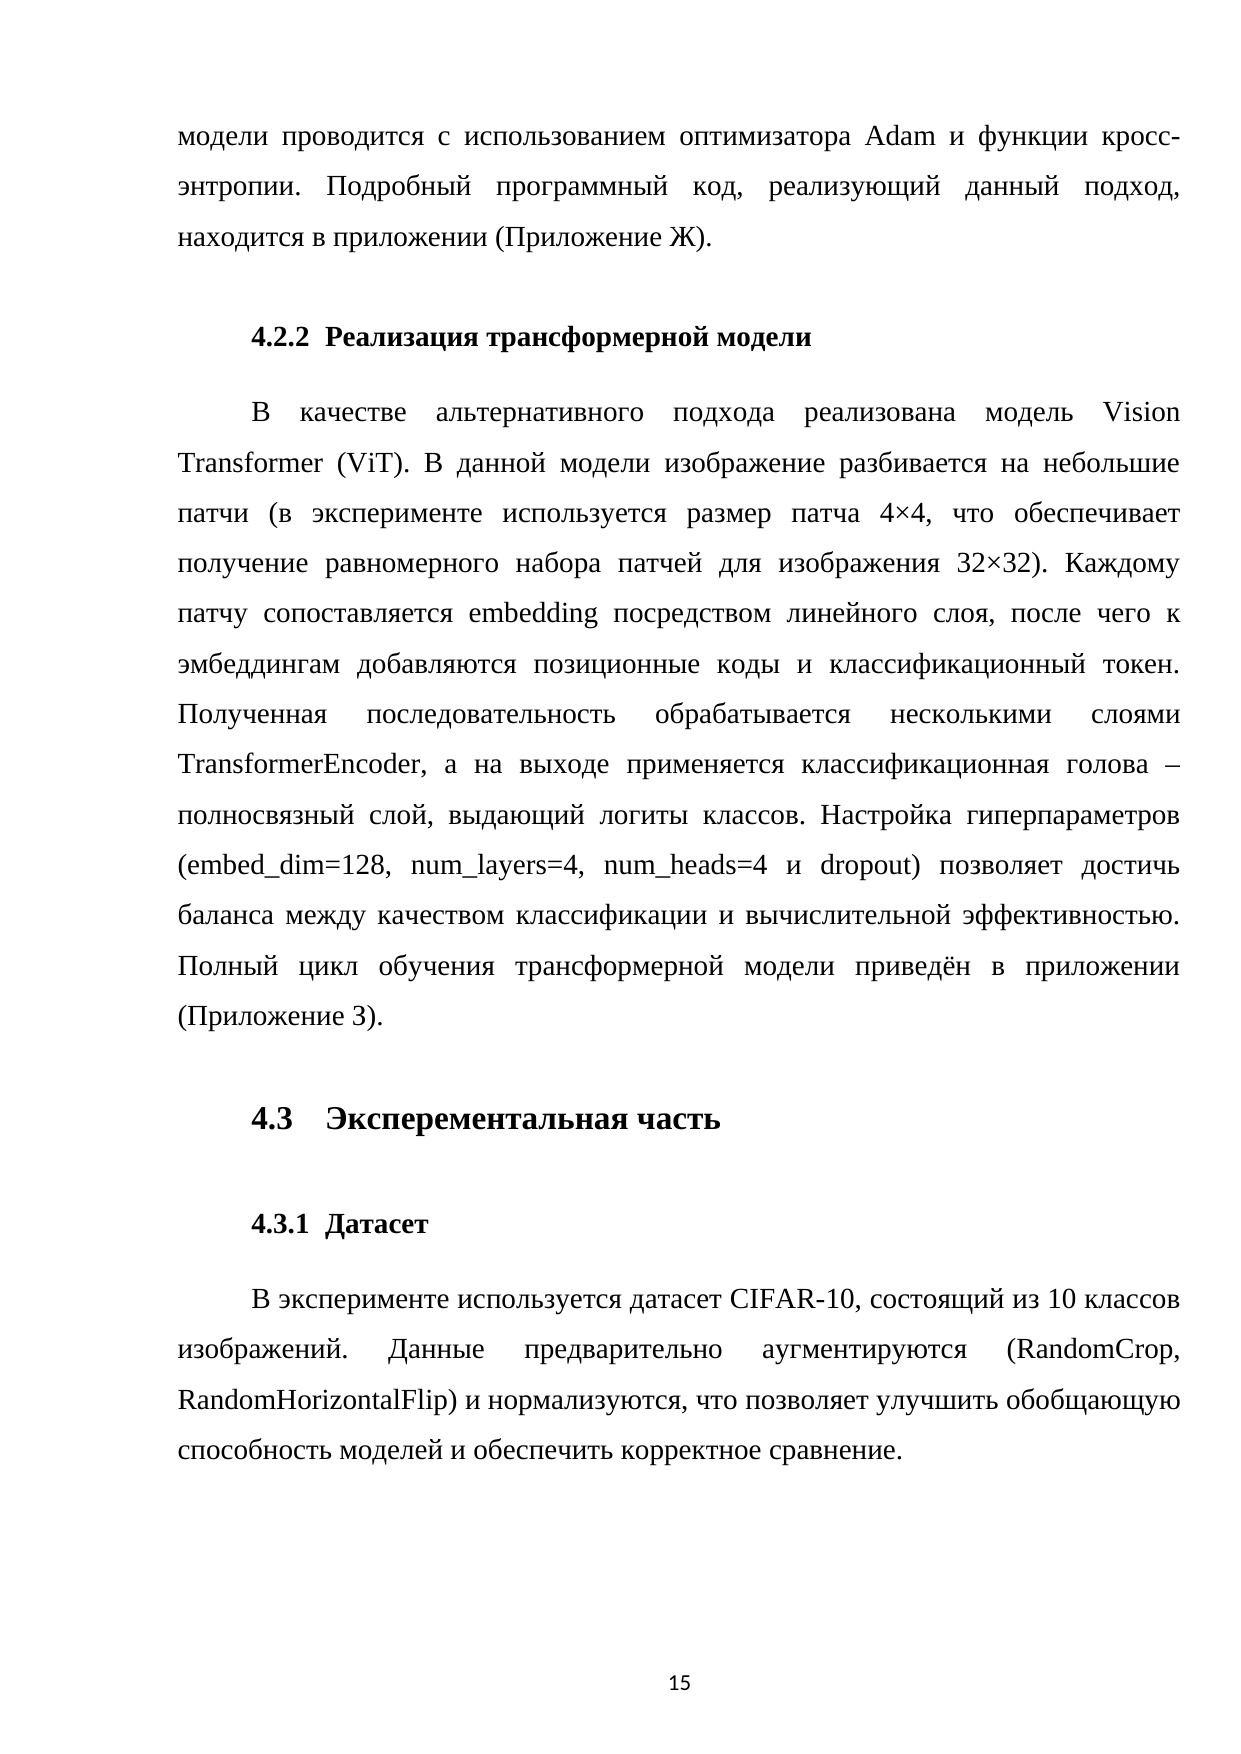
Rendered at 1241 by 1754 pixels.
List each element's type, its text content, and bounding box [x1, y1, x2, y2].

text В качестве альтернативного подхода реализована модель Vision Transformer (ViT). В данной модели изображение разбивается на небольшие патчи (в эксперименте используется размер патча 4×4, что обеспечивает получение равномерного набора патчей для изображения 32×32). Каждому патчу сопоставляется embedding посредством линейного слоя, после чего к эмбеддингам добавляются позиционные коды и классификационный токен. Полученная последовательность обрабатывается несколькими слоями TransformerEncoder, а на выходе применяется классификационная голова – полносвязный слой, выдающий логиты классов. Настройка гиперпараметров (embed_dim=128, num_layers=4, num_heads=4 и dropout) позволяет достичь баланса между качеством классификации и вычислительной эффективностью. Полный цикл обучения трансформерной модели приведён в приложении (Приложение З). [177, 394, 1181, 1032]
list Реализация трансформерной модели [177, 319, 1181, 353]
text В эксперименте используется датасет CIFAR-10, состоящий из 10 классов изображений. Данные предварительно аугментируются (RandomCrop, RandomHorizontalFlip) и нормализуются, что позволяет улучшить обобщающую способность моделей и обеспечить корректное сравнение. [177, 1281, 1181, 1466]
list Эксперементальная часть [177, 1098, 1181, 1137]
list Датасет [177, 1206, 1181, 1239]
